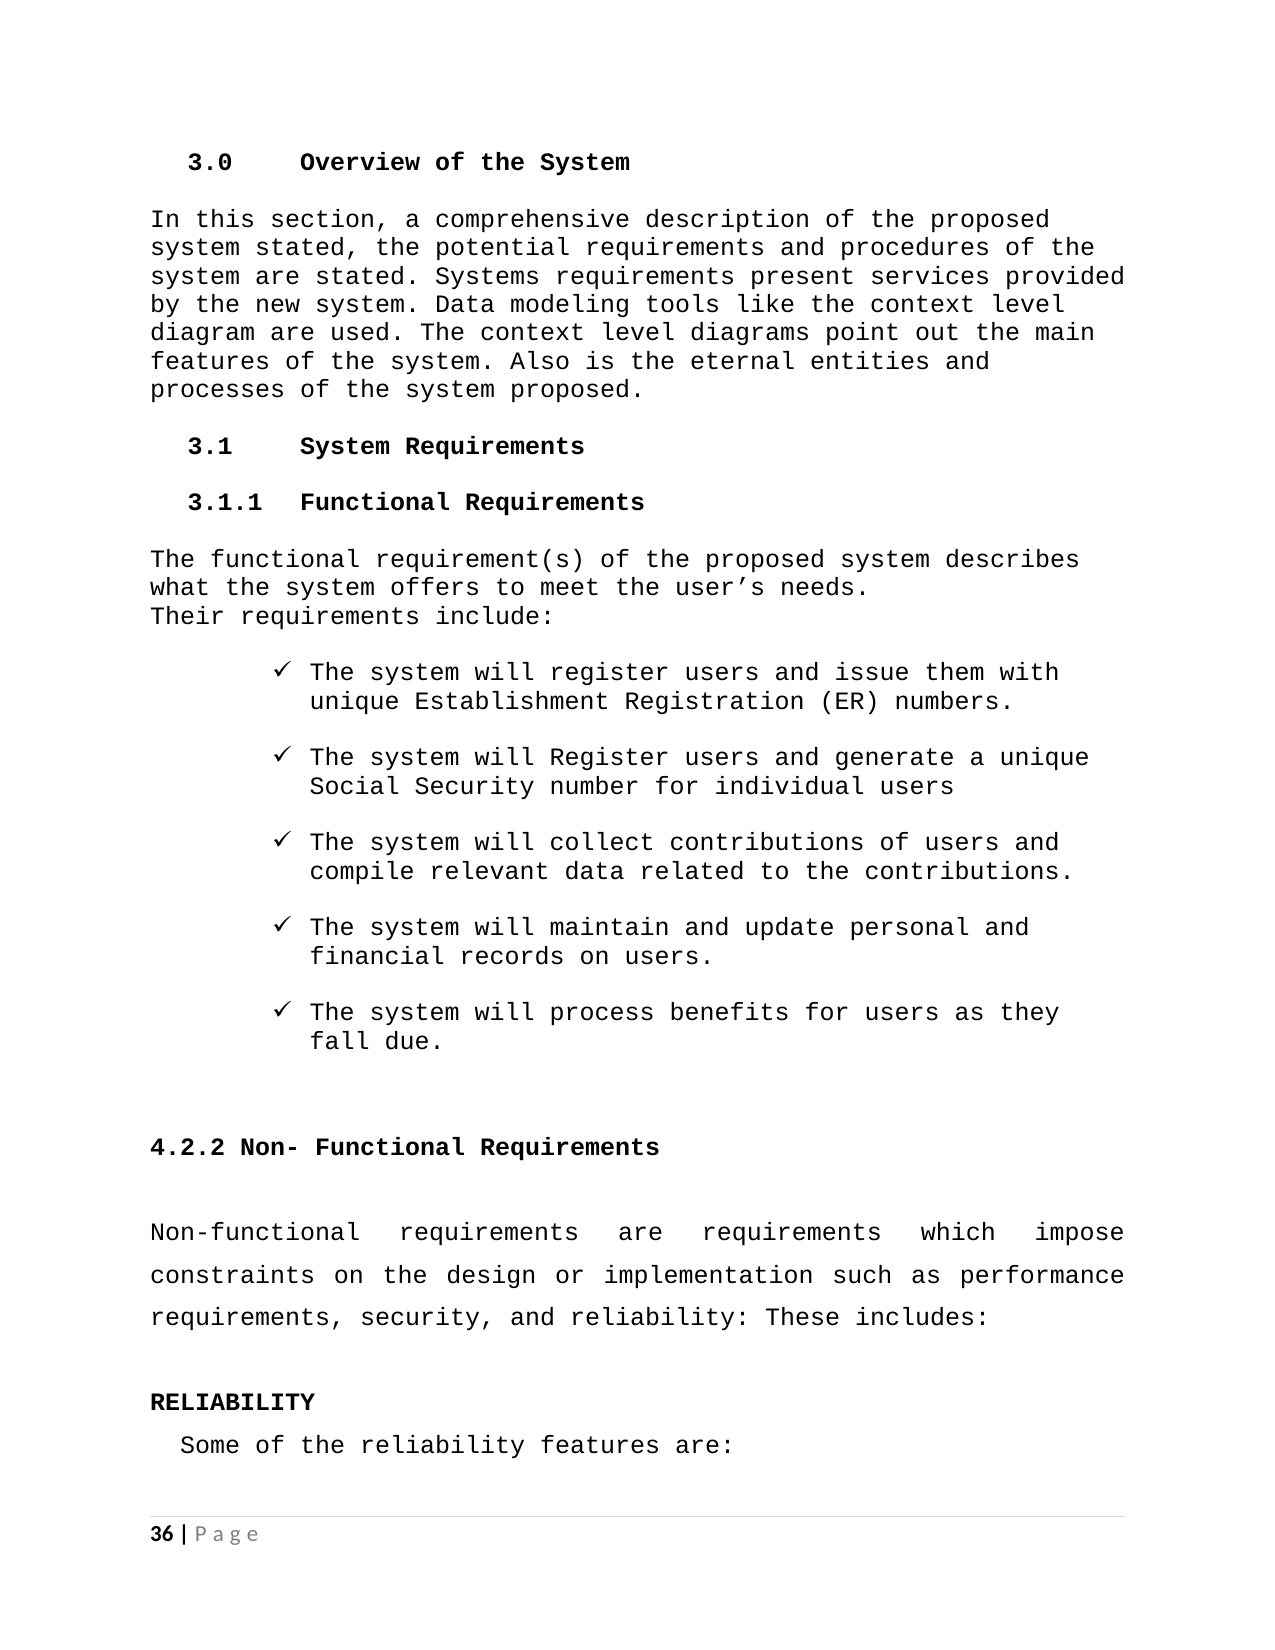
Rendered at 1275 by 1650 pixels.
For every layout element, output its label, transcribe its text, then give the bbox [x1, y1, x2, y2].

list Functional Requirements [187, 490, 1125, 518]
list The system will Register users and generate a unique Social Security number for individual users [272, 745, 1125, 802]
text Their requirements include: [150, 603, 1125, 632]
text what the system offers to meet the user’s needs. [150, 575, 1125, 603]
text RELIABILITY [150, 1390, 1125, 1418]
subtitle 4.2.2 Non- Functional Requirements [150, 1135, 1125, 1163]
text The functional requirement(s) of the proposed system describes [150, 547, 1125, 575]
list The system will collect contributions of users and compile relevant data related to the contributions. [272, 830, 1125, 887]
list The system will process benefits for users as they fall due. [272, 1000, 1125, 1057]
list The system will register users and issue them with unique Establishment Registration (ER) numbers. [272, 660, 1125, 717]
list Overview of the System [187, 150, 1125, 178]
list System Requirements [187, 433, 1125, 462]
text Some of the reliability features are: [150, 1432, 1125, 1461]
text Non-functional requirements are requirements which impose constraints on the design or implementation such as performance requirements, security, and reliability: These includes: [150, 1220, 1125, 1333]
text In this section, a comprehensive description of the proposed system stated, the potential requirements and procedures of the system are stated. Systems requirements present services provided by the new system. Data modeling tools like the context level diagram are used. The context level diagrams point out the main features of the system. Also is the eternal entities and processes of the system proposed. [150, 207, 1125, 405]
list The system will maintain and update personal and financial records on users. [272, 915, 1125, 972]
